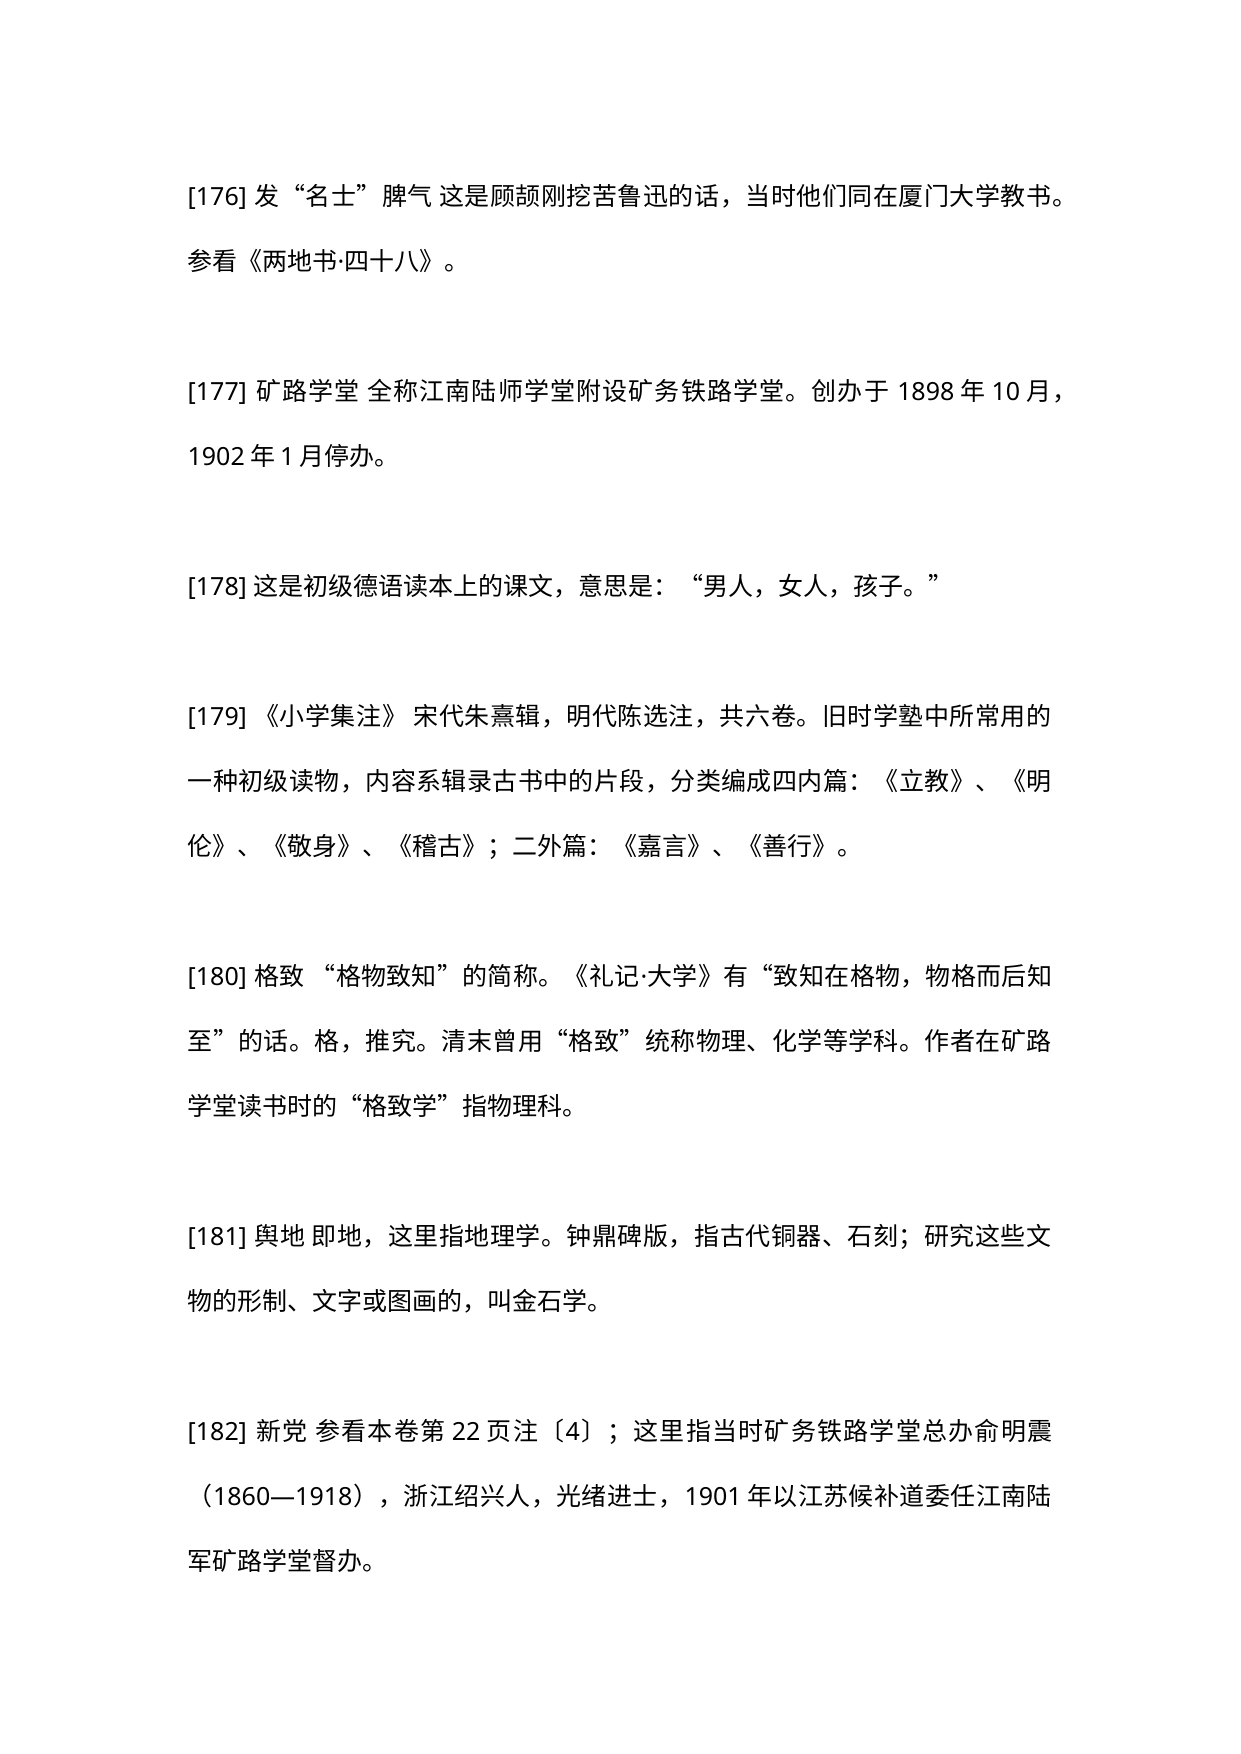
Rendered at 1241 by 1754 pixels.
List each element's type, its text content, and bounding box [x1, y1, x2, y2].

text [182] 新党 参看本卷第22页注〔4〕；这里指当时矿务铁路学堂总办俞明震（1860—1918），浙江绍兴人，光绪进士，1901年以江苏候补道委任江南陆军矿路学堂督办。 [187, 1397, 1053, 1592]
text [179] 《小学集注》 宋代朱熹辑，明代陈选注，共六卷。旧时学塾中所常用的一种初级读物，内容系辑录古书中的片段，分类编成四内篇：《立教》、《明伦》、《敬身》、《稽古》；二外篇：《嘉言》、《善行》。 [187, 682, 1053, 877]
text [181] 舆地 即地，这里指地理学。钟鼎碑版，指古代铜器、石刻；研究这些文物的形制、文字或图画的，叫金石学。 [187, 1202, 1053, 1332]
text [178] 这是初级德语读本上的课文，意思是：“男人，女人，孩子。” [187, 552, 1053, 617]
text [180] 格致 “格物致知”的简称。《礼记·大学》有“致知在格物，物格而后知至”的话。格，推究。清末曾用“格致”统称物理、化学等学科。作者在矿路学堂读书时的“格致学”指物理科。 [187, 942, 1053, 1137]
text [176] 发“名士”脾气 这是顾颉刚挖苦鲁迅的话，当时他们同在厦门大学教书。参看《两地书·四十八》。 [187, 162, 1053, 292]
text [177] 矿路学堂 全称江南陆师学堂附设矿务铁路学堂。创办于1898年10月，1902年1月停办。 [187, 357, 1053, 487]
